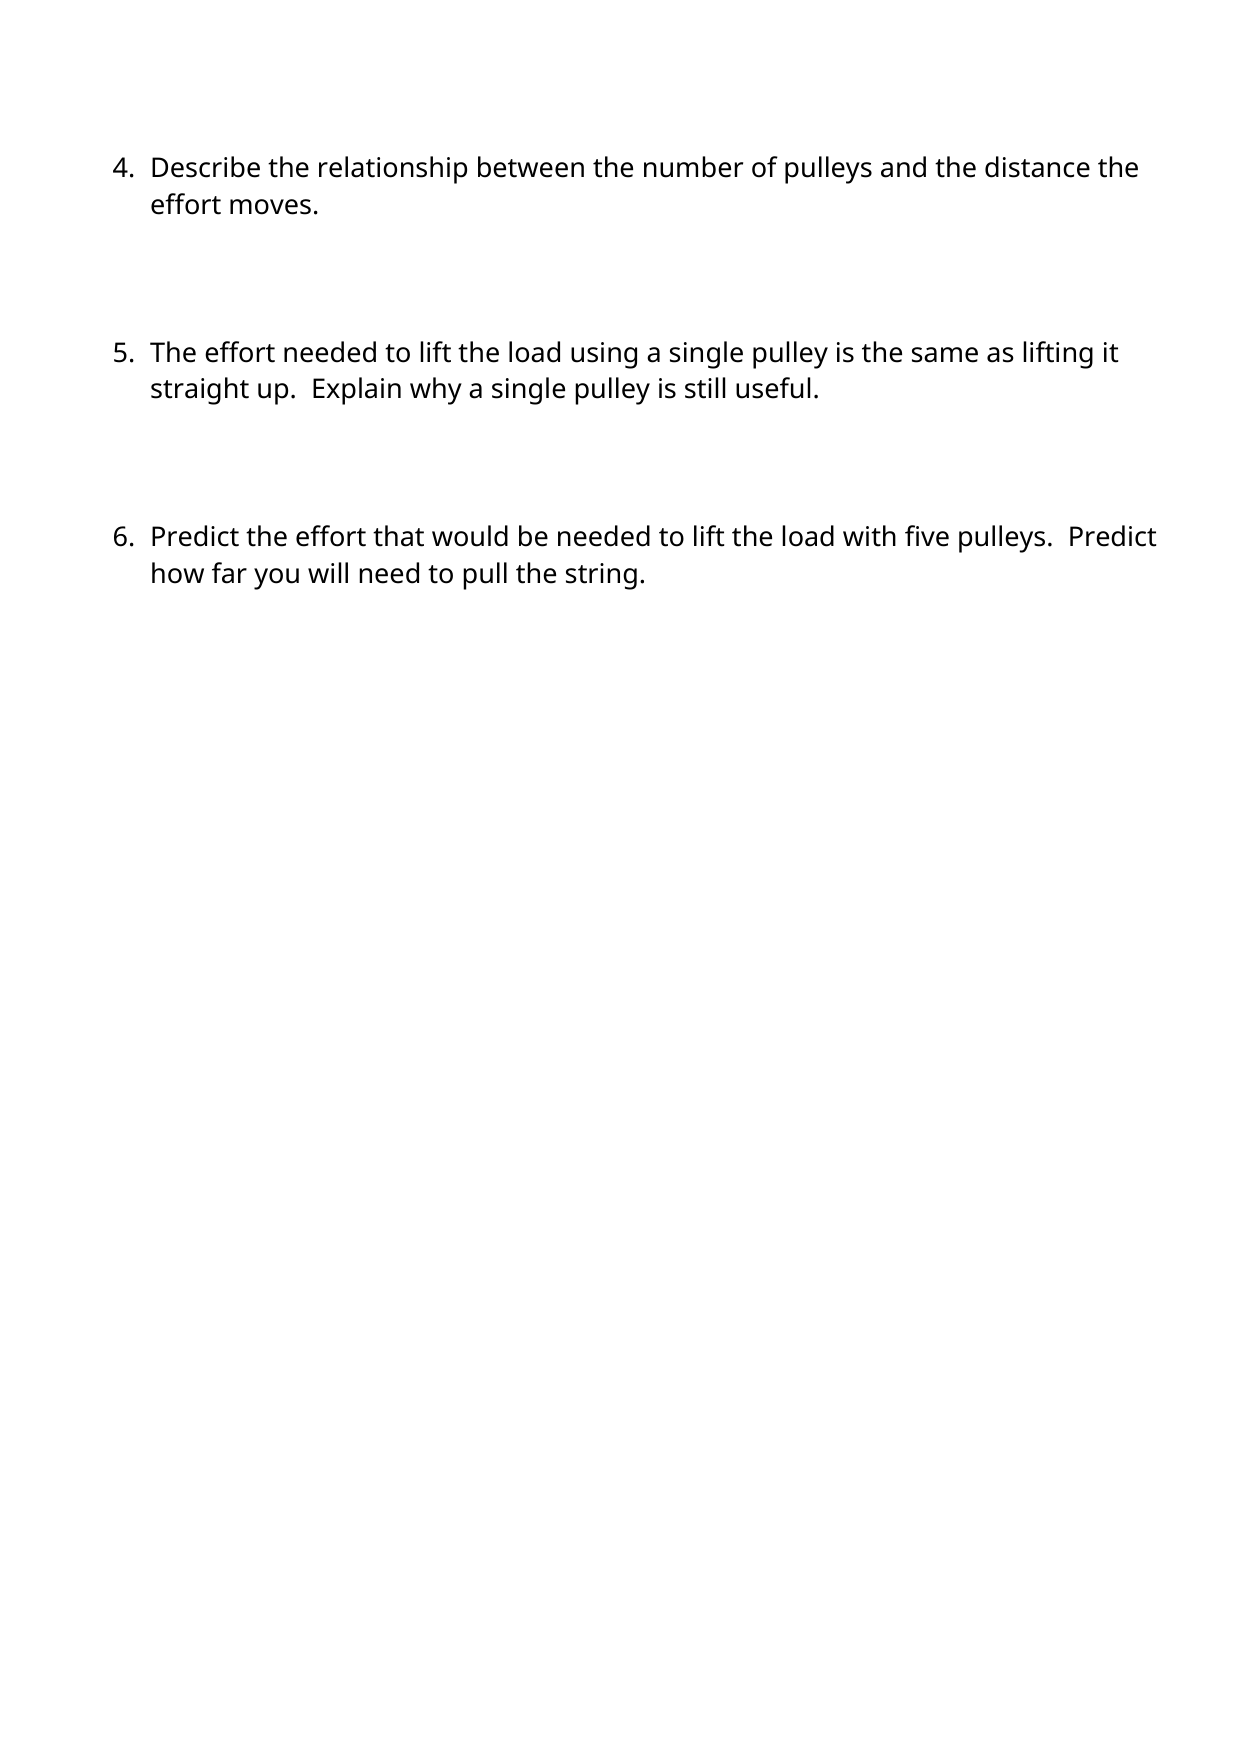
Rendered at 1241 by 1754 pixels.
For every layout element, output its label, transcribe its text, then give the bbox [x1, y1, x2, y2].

list Describe the relationship between the number of pulleys and the distance the effort moves. [112, 149, 1165, 222]
list Predict the effort that would be needed to lift the load with five pulleys. Predict how far you will need to pull the string. [112, 517, 1165, 591]
list The effort needed to lift the load using a single pulley is the same as lifting it straight up. Explain why a single pulley is still useful. [112, 333, 1165, 407]
